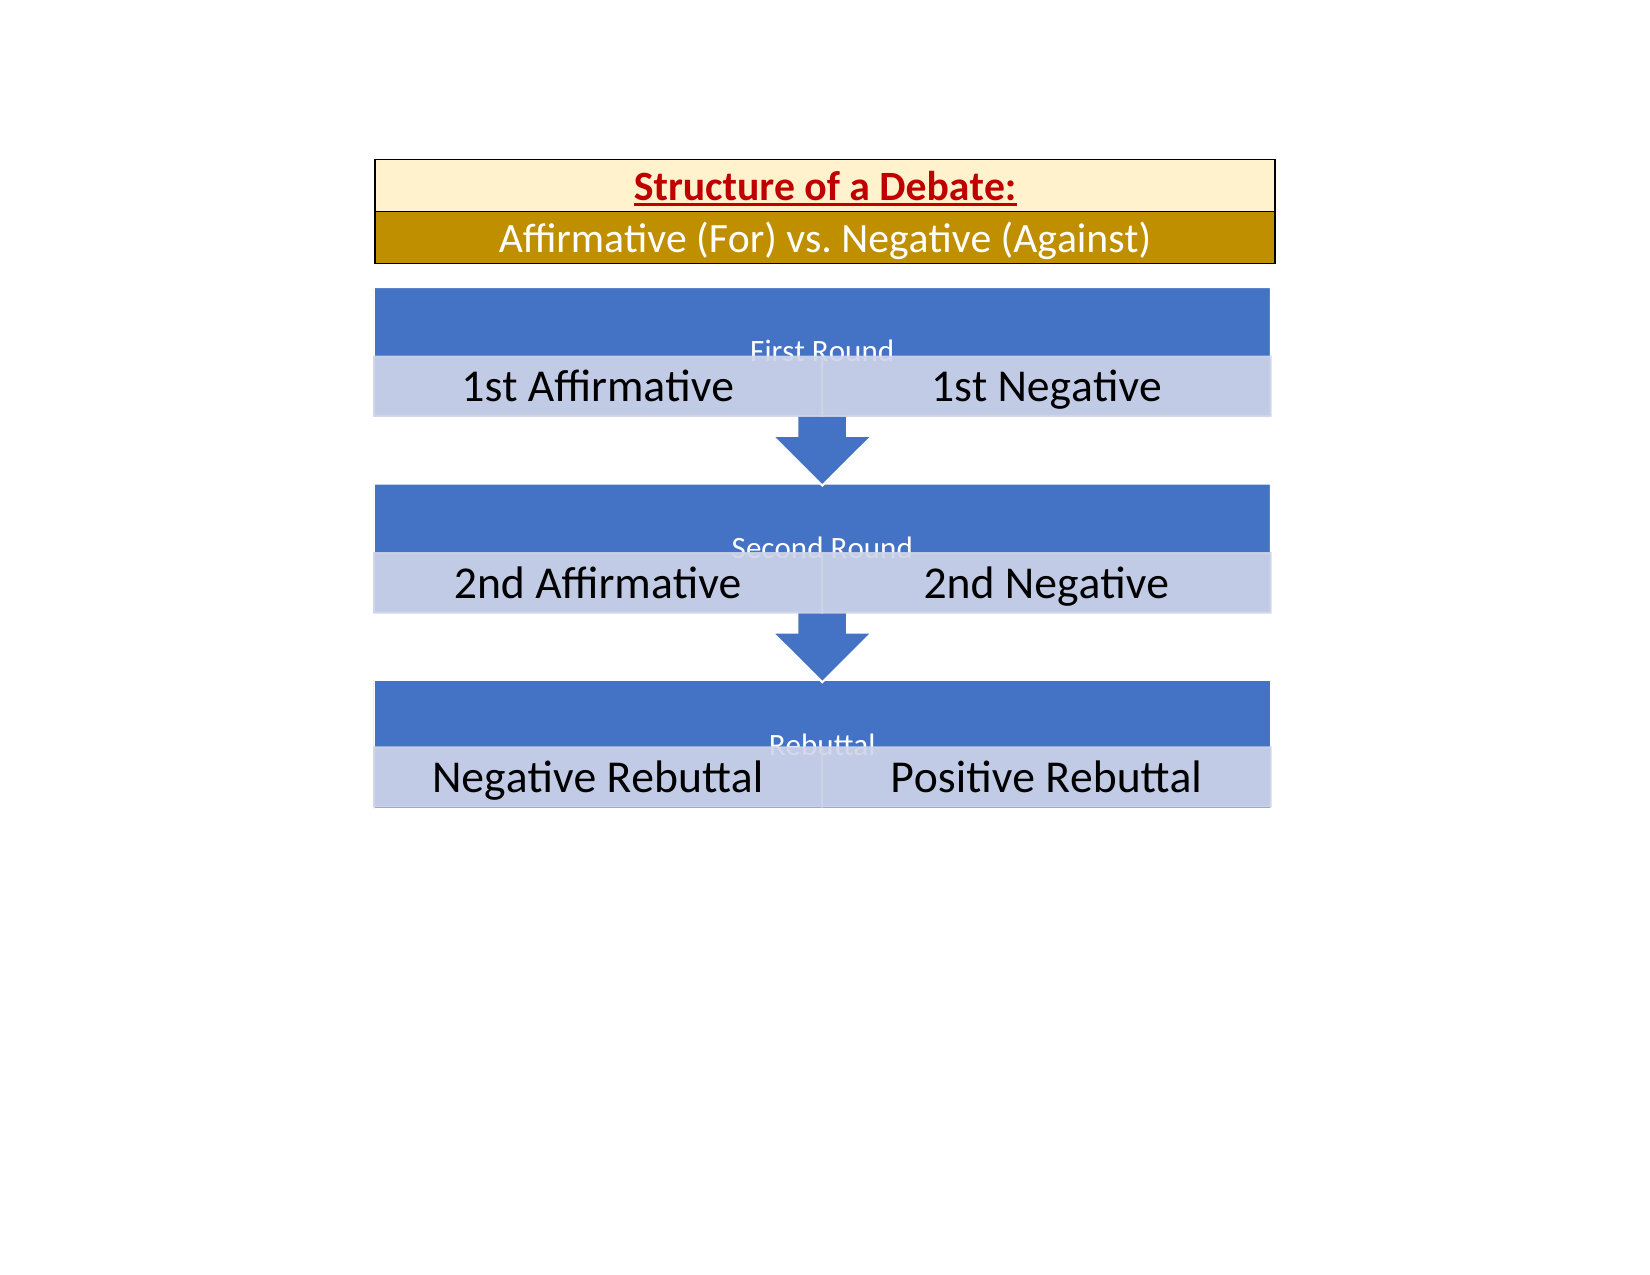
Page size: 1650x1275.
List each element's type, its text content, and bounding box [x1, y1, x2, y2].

table_cell Affirmative (For) vs. Negative (Against) [376, 212, 1274, 263]
table_header Structure of a Debate: [376, 160, 1274, 211]
